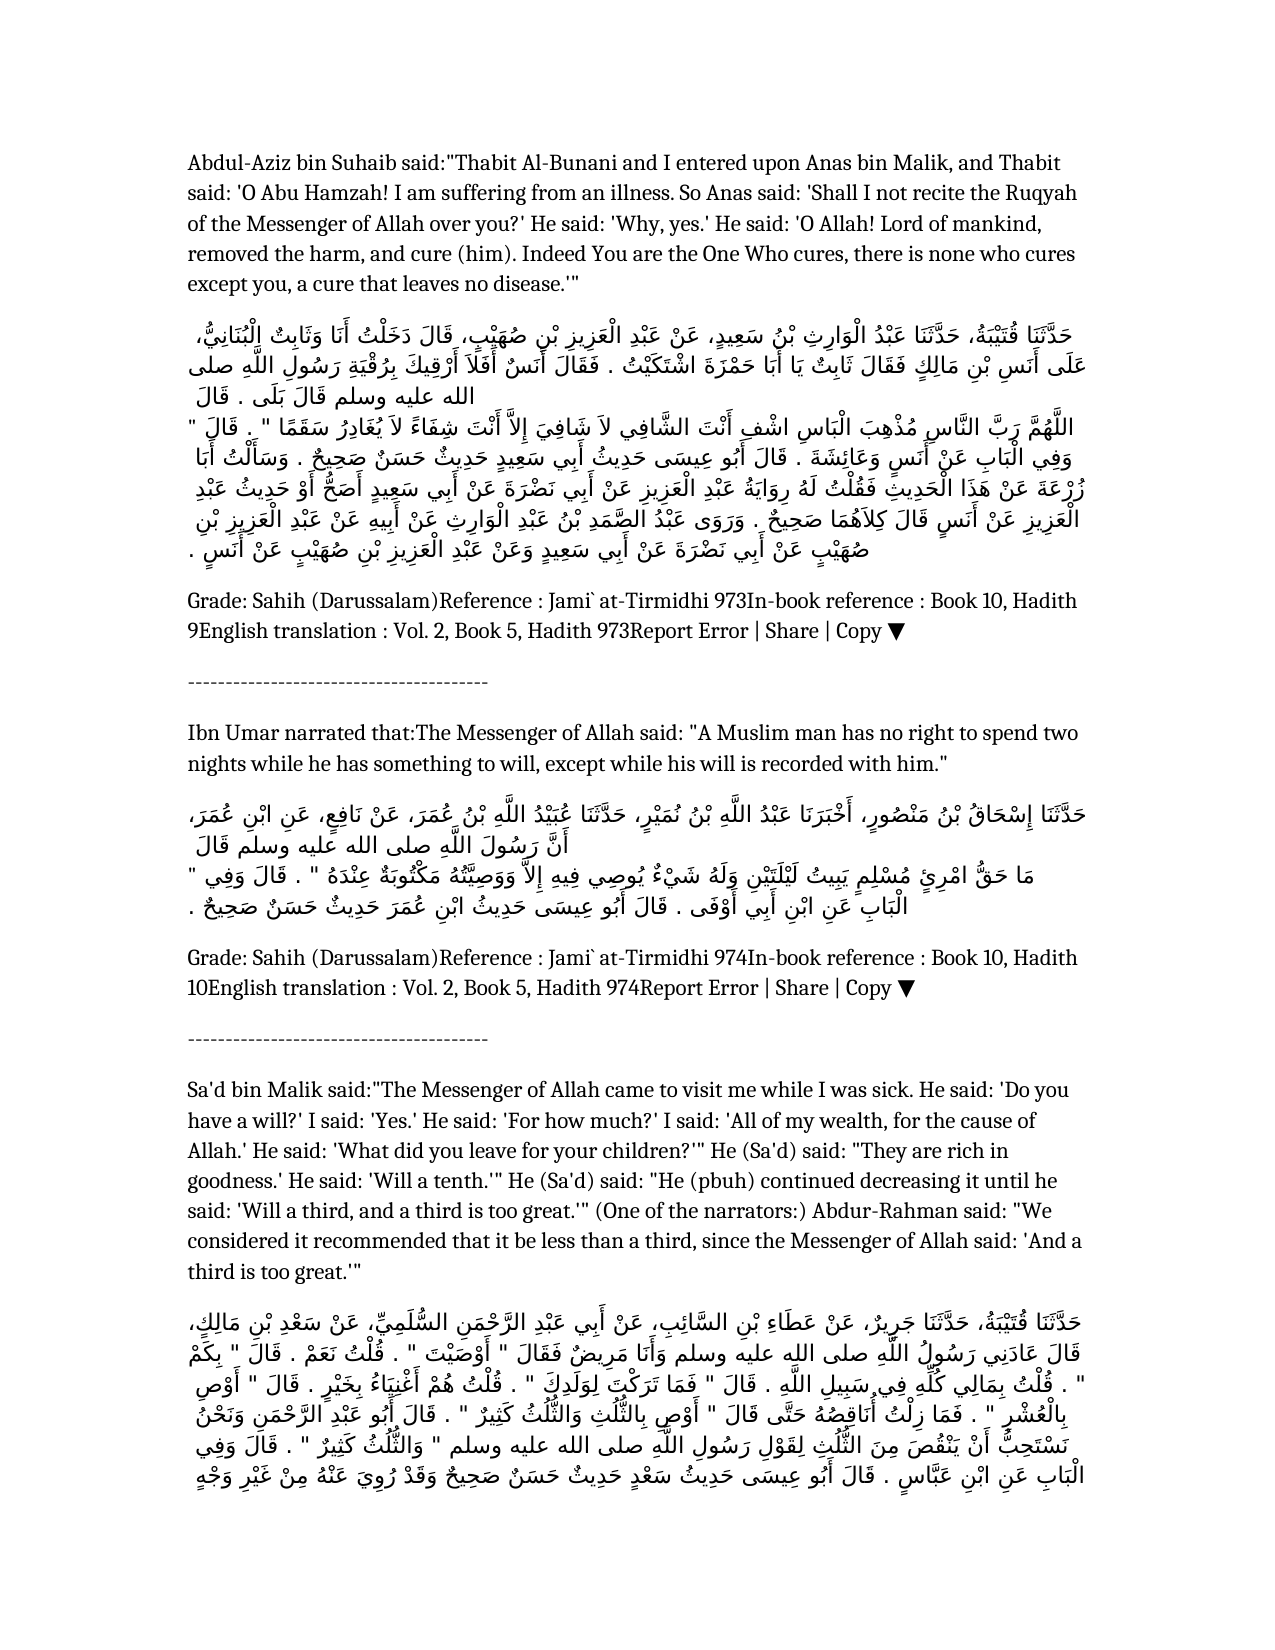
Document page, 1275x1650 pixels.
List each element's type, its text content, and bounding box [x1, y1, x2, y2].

text حَدَّثَنَا قُتَيْبَةُ، حَدَّثَنَا عَبْدُ الْوَارِثِ بْنُ سَعِيدٍ، عَنْ عَبْدِ الْعَزِيزِ بْنِ صُهَيْبٍ، قَالَ دَخَلْتُ أَنَا وَثَابِتٌ الْبُنَانِيُّ، عَلَى أَنَسِ بْنِ مَالِكٍ فَقَالَ ثَابِتٌ يَا أَبَا حَمْزَةَ اشْتَكَيْتُ ‏.‏ فَقَالَ أَنَسٌ أَفَلاَ أَرْقِيكَ بِرُقْيَةِ رَسُولِ اللَّهِ صلى الله عليه وسلم قَالَ بَلَى ‏.‏ قَالَ ‏ "‏ اللَّهُمَّ رَبَّ النَّاسِ مُذْهِبَ الْبَاسِ اشْفِ أَنْتَ الشَّافِي لاَ شَافِيَ إِلاَّ أَنْتَ شِفَاءً لاَ يُغَادِرُ سَقَمًا ‏"‏ ‏.‏ قَالَ وَفِي الْبَابِ عَنْ أَنَسٍ وَعَائِشَةَ ‏.‏ قَالَ أَبُو عِيسَى حَدِيثُ أَبِي سَعِيدٍ حَدِيثٌ حَسَنٌ صَحِيحٌ ‏.‏ وَسَأَلْتُ أَبَا زُرْعَةَ عَنْ هَذَا الْحَدِيثِ فَقُلْتُ لَهُ رِوَايَةُ عَبْدِ الْعَزِيزِ عَنْ أَبِي نَضْرَةَ عَنْ أَبِي سَعِيدٍ أَصَحُّ أَوْ حَدِيثُ عَبْدِ الْعَزِيزِ عَنْ أَنَسٍ قَالَ كِلاَهُمَا صَحِيحٌ ‏.‏ وَرَوَى عَبْدُ الصَّمَدِ بْنُ عَبْدِ الْوَارِثِ عَنْ أَبِيهِ عَنْ عَبْدِ الْعَزِيزِ بْنِ صُهَيْبٍ عَنْ أَبِي نَضْرَةَ عَنْ أَبِي سَعِيدٍ وَعَنْ عَبْدِ الْعَزِيزِ بْنِ صُهَيْبٍ عَنْ أَنَسٍ ‏.‏ [187, 322, 1087, 563]
text ---------------------------------------- [187, 669, 1087, 696]
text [187, 1309, 1087, 1489]
text Sa'd bin Malik said:"The Messenger of Allah came to visit me while I was sick. He said: 'Do you have a will?' I said: 'Yes.' He said: 'For how much?' I said: 'All of my wealth, for the cause of Allah.' He said: 'What did you leave for your children?'" He (Sa'd) said: "They are rich in goodness.' He said: 'Will a tenth.'" He (Sa'd) said: "He (pbuh) continued decreasing it until he said: 'Will a third, and a third is too great.'" (One of the narrators:) Abdur-Rahman said: "We considered it recommended that it be less than a third, since the Messenger of Allah said: 'And a third is too great.'" [187, 1077, 1087, 1285]
text Grade: Sahih (Darussalam)Reference : Jami` at-Tirmidhi 974In-book reference : Book 10, Hadith 10English translation : Vol. 2, Book 5, Hadith 974Report Error | Share | Copy ▼ [187, 945, 1087, 1002]
text Grade: Sahih (Darussalam)Reference : Jami` at-Tirmidhi 973In-book reference : Book 10, Hadith 9English translation : Vol. 2, Book 5, Hadith 973Report Error | Share | Copy ▼ [187, 588, 1087, 644]
text Ibn Umar narrated that:The Messenger of Allah said: "A Muslim man has no right to spend two nights while he has something to will, except while his will is recorded with him." [187, 720, 1087, 777]
text حَدَّثَنَا إِسْحَاقُ بْنُ مَنْصُورٍ، أَخْبَرَنَا عَبْدُ اللَّهِ بْنُ نُمَيْرٍ، حَدَّثَنَا عُبَيْدُ اللَّهِ بْنُ عُمَرَ، عَنْ نَافِعٍ، عَنِ ابْنِ عُمَرَ، أَنَّ رَسُولَ اللَّهِ صلى الله عليه وسلم قَالَ ‏ "‏ مَا حَقُّ امْرِئٍ مُسْلِمٍ يَبِيتُ لَيْلَتَيْنِ وَلَهُ شَيْءٌ يُوصِي فِيهِ إِلاَّ وَوَصِيَّتُهُ مَكْتُوبَةٌ عِنْدَهُ ‏"‏ ‏.‏ قَالَ وَفِي الْبَابِ عَنِ ابْنِ أَبِي أَوْفَى ‏.‏ قَالَ أَبُو عِيسَى حَدِيثُ ابْنِ عُمَرَ حَدِيثٌ حَسَنٌ صَحِيحٌ ‏.‏ [187, 801, 1087, 920]
text ---------------------------------------- [187, 1026, 1087, 1053]
text Abdul-Aziz bin Suhaib said:"Thabit Al-Bunani and I entered upon Anas bin Malik, and Thabit said: 'O Abu Hamzah! I am suffering from an illness. So Anas said: 'Shall I not recite the Ruqyah of the Messenger of Allah over you?' He said: 'Why, yes.' He said: 'O Allah! Lord of mankind, removed the harm, and cure (him). Indeed You are the One Who cures, there is none who cures except you, a cure that leaves no disease.'" [187, 150, 1087, 297]
